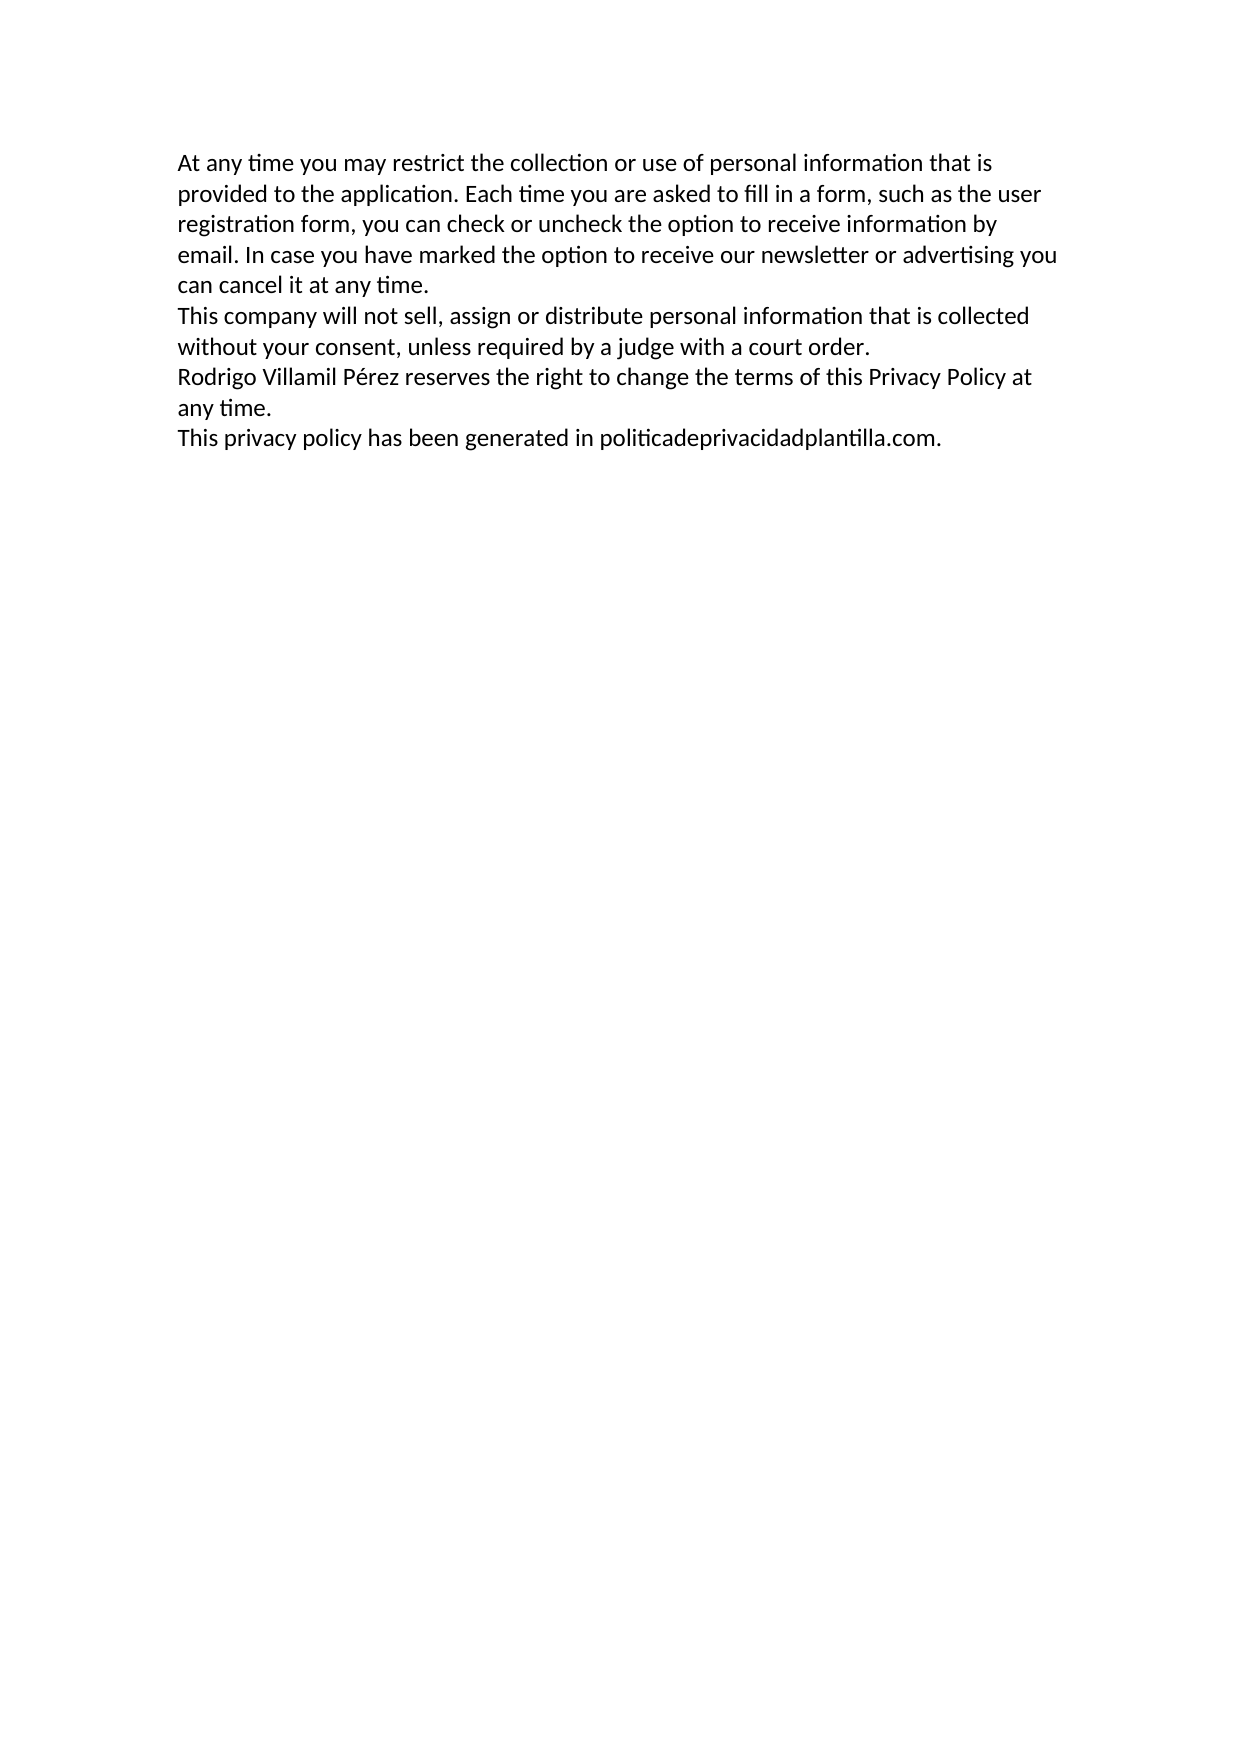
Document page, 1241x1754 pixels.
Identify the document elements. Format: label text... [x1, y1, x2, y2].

text At any time you may restrict the collection or use of personal information that is provided to the application. Each time you are asked to fill in a form, such as the user registration form, you can check or uncheck the option to receive information by email. In case you have marked the option to receive our newsletter or advertising you can cancel it at any time. [177, 148, 1063, 300]
text Rodrigo Villamil Pérez reserves the right to change the terms of this Privacy Policy at any time. [177, 361, 1063, 422]
text This privacy policy has been generated in politicadeprivacidadplantilla.com. [177, 422, 1063, 453]
text This company will not sell, assign or distribute personal information that is collected without your consent, unless required by a judge with a court order. [177, 300, 1063, 361]
